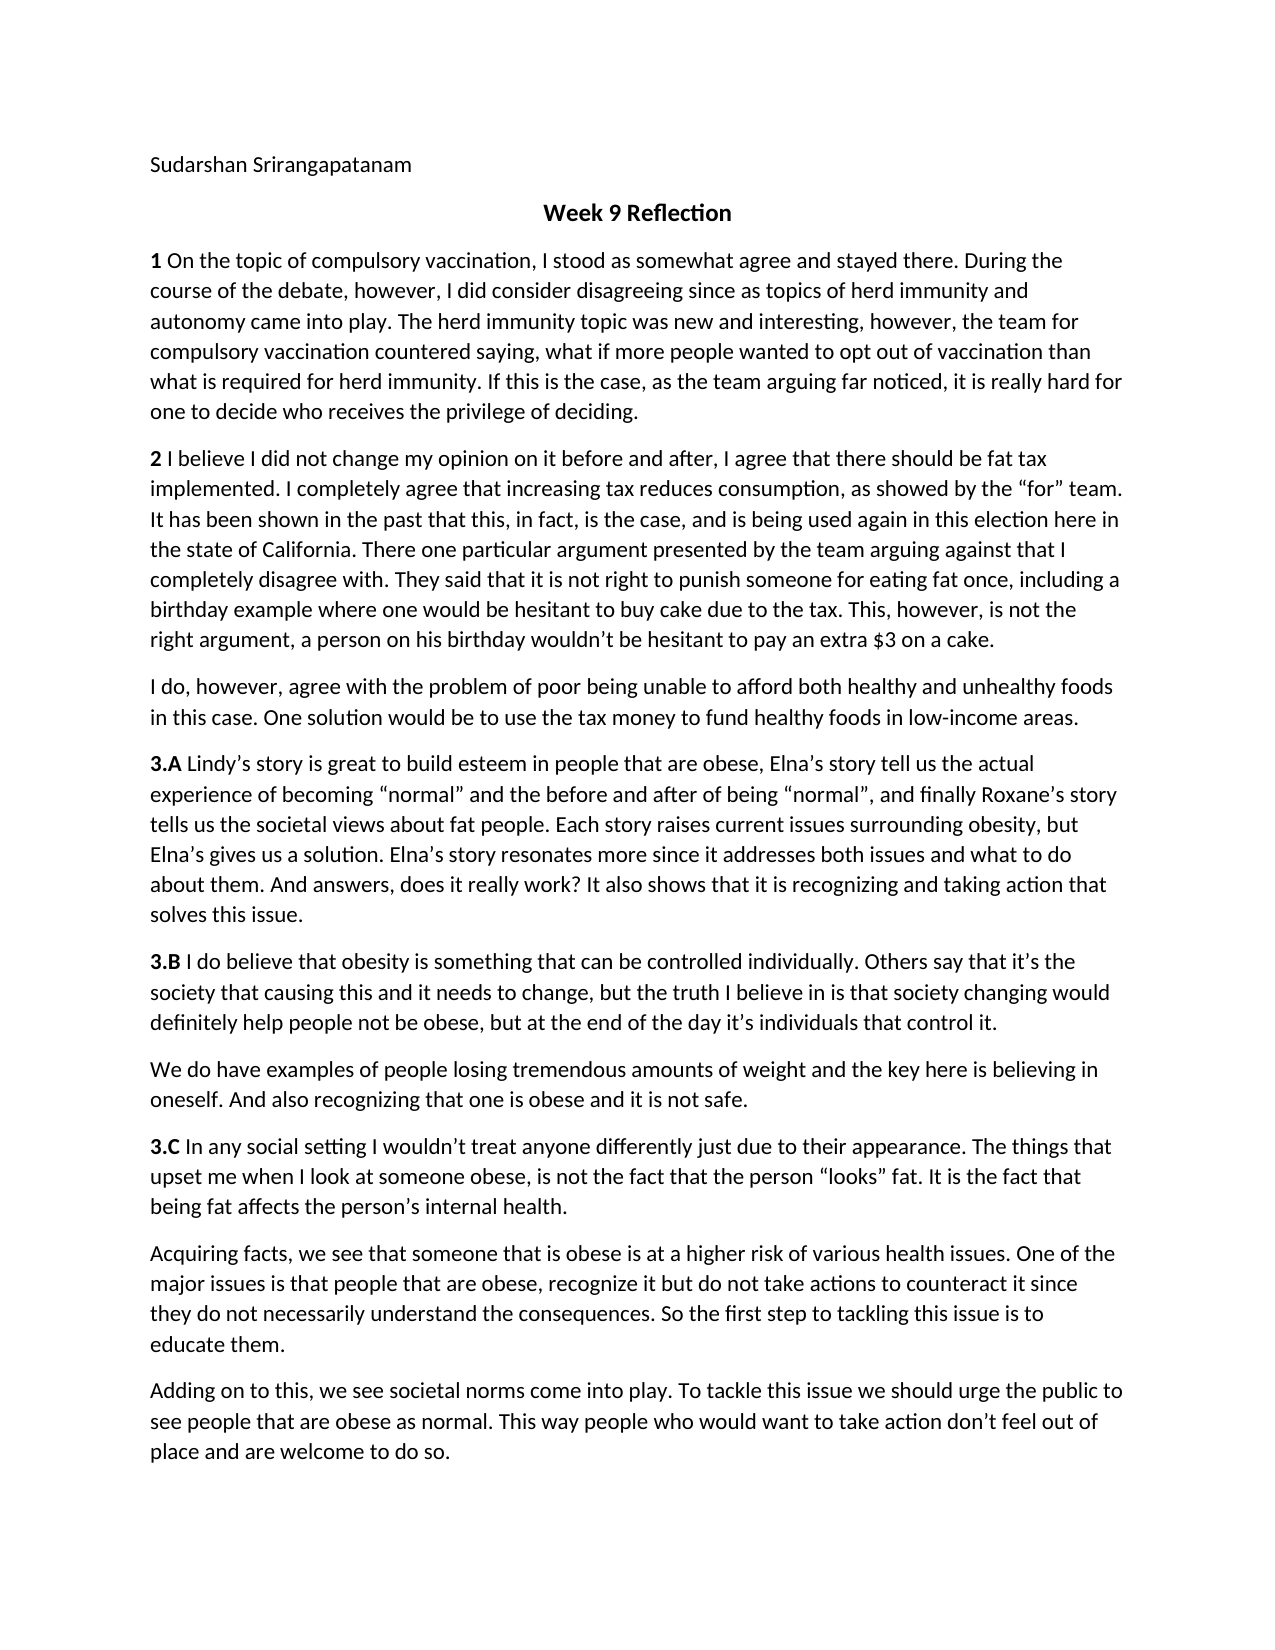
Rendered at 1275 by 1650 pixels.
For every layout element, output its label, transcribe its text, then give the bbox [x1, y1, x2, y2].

text 2 I believe I did not change my opinion on it before and after, I agree that there should be fat tax implemented. I completely agree that increasing tax reduces consumption, as showed by the “for” team. It has been shown in the past that this, in fact, is the case, and is being used again in this election here in the state of California. There one particular argument presented by the team arguing against that I completely disagree with. They said that it is not right to punish someone for eating fat once, including a birthday example where one would be hesitant to buy cake due to the tax. This, however, is not the right argument, a person on his birthday wouldn’t be hesitant to pay an extra $3 on a cake. [150, 444, 1125, 654]
text 3.B I do believe that obesity is something that can be controlled individually. Others say that it’s the society that causing this and it needs to change, but the truth I believe in is that society changing would definitely help people not be obese, but at the end of the day it’s individuals that control it. [150, 947, 1125, 1036]
text 3.A Lindy’s story is great to build esteem in people that are obese, Elna’s story tell us the actual experience of becoming “normal” and the before and after of being “normal”, and finally Roxane’s story tells us the societal views about fat people. Each story raises current issues surrounding obesity, but Elna’s gives us a solution. Elna’s story resonates more since it addresses both issues and what to do about them. And answers, does it really work? It also shows that it is recognizing and taking action that solves this issue. [150, 749, 1125, 929]
text We do have examples of people losing tremendous amounts of weight and the key here is believing in oneself. And also recognizing that one is obese and it is not safe. [150, 1055, 1125, 1113]
text Week 9 Reflection [150, 197, 1125, 227]
text Sudarshan Srirangapatanam [150, 150, 1125, 178]
text 1 On the topic of compulsory vaccination, I stood as somewhat agree and stayed there. During the course of the debate, however, I did consider disagreeing since as topics of herd immunity and autonomy came into play. The herd immunity topic was new and interesting, however, the team for compulsory vaccination countered saying, what if more people wanted to opt out of vaccination than what is required for herd immunity. If this is the case, as the team arguing far noticed, it is really hard for one to decide who receives the privilege of deciding. [150, 246, 1125, 426]
text 3.C In any social setting I wouldn’t treat anyone differently just due to their appearance. The things that upset me when I look at someone obese, is not the fact that the person “looks” fat. It is the fact that being fat affects the person’s internal health. [150, 1132, 1125, 1220]
text Adding on to this, we see societal norms come into play. To tackle this issue we should urge the public to see people that are obese as normal. This way people who would want to take action don’t feel out of place and are welcome to do so. [150, 1377, 1125, 1465]
text I do, however, agree with the problem of poor being unable to afford both healthy and unhealthy foods in this case. One solution would be to use the tax money to fund healthy foods in low-income areas. [150, 672, 1125, 731]
text Acquiring facts, we see that someone that is obese is at a higher risk of various health issues. One of the major issues is that people that are obese, recognize it but do not take actions to counteract it since they do not necessarily understand the consequences. So the first step to tackling this issue is to educate them. [150, 1239, 1125, 1358]
